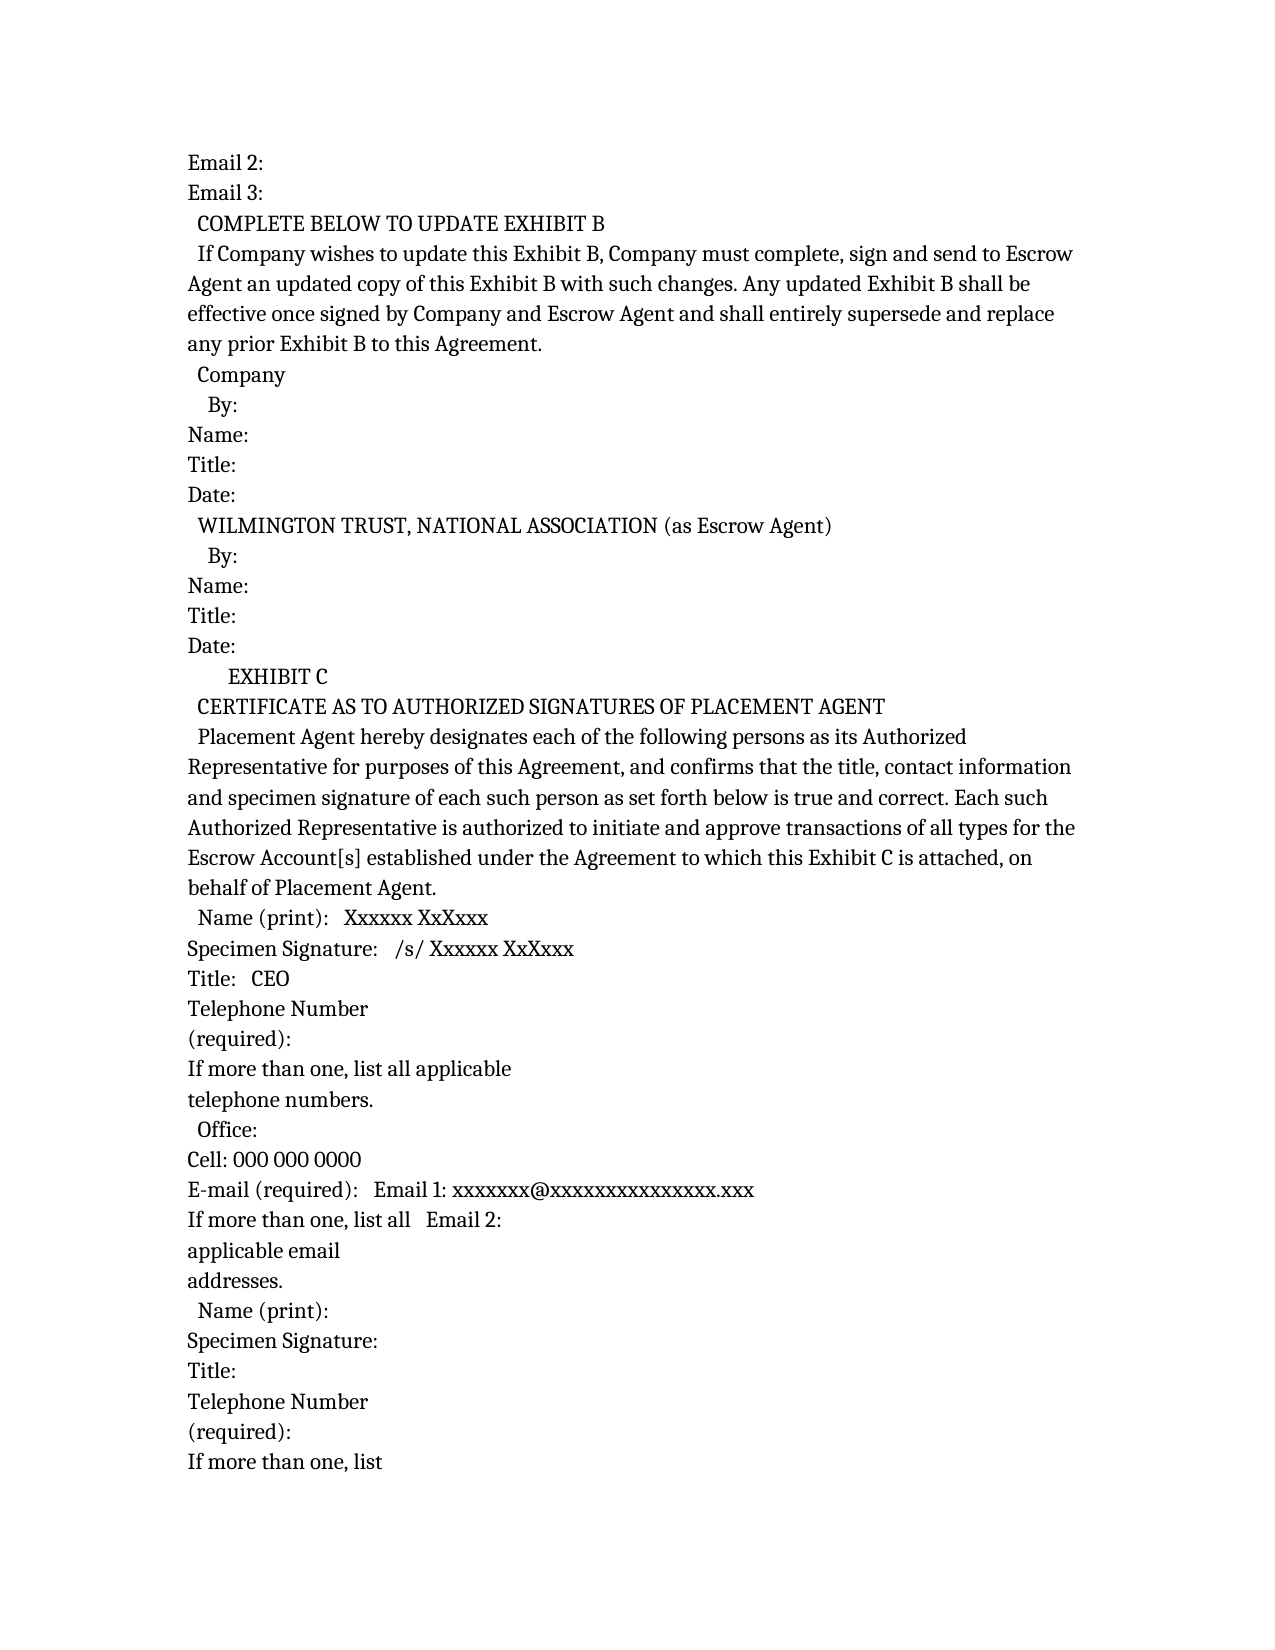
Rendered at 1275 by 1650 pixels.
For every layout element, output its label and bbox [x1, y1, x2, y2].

text [187, 150, 1087, 1475]
